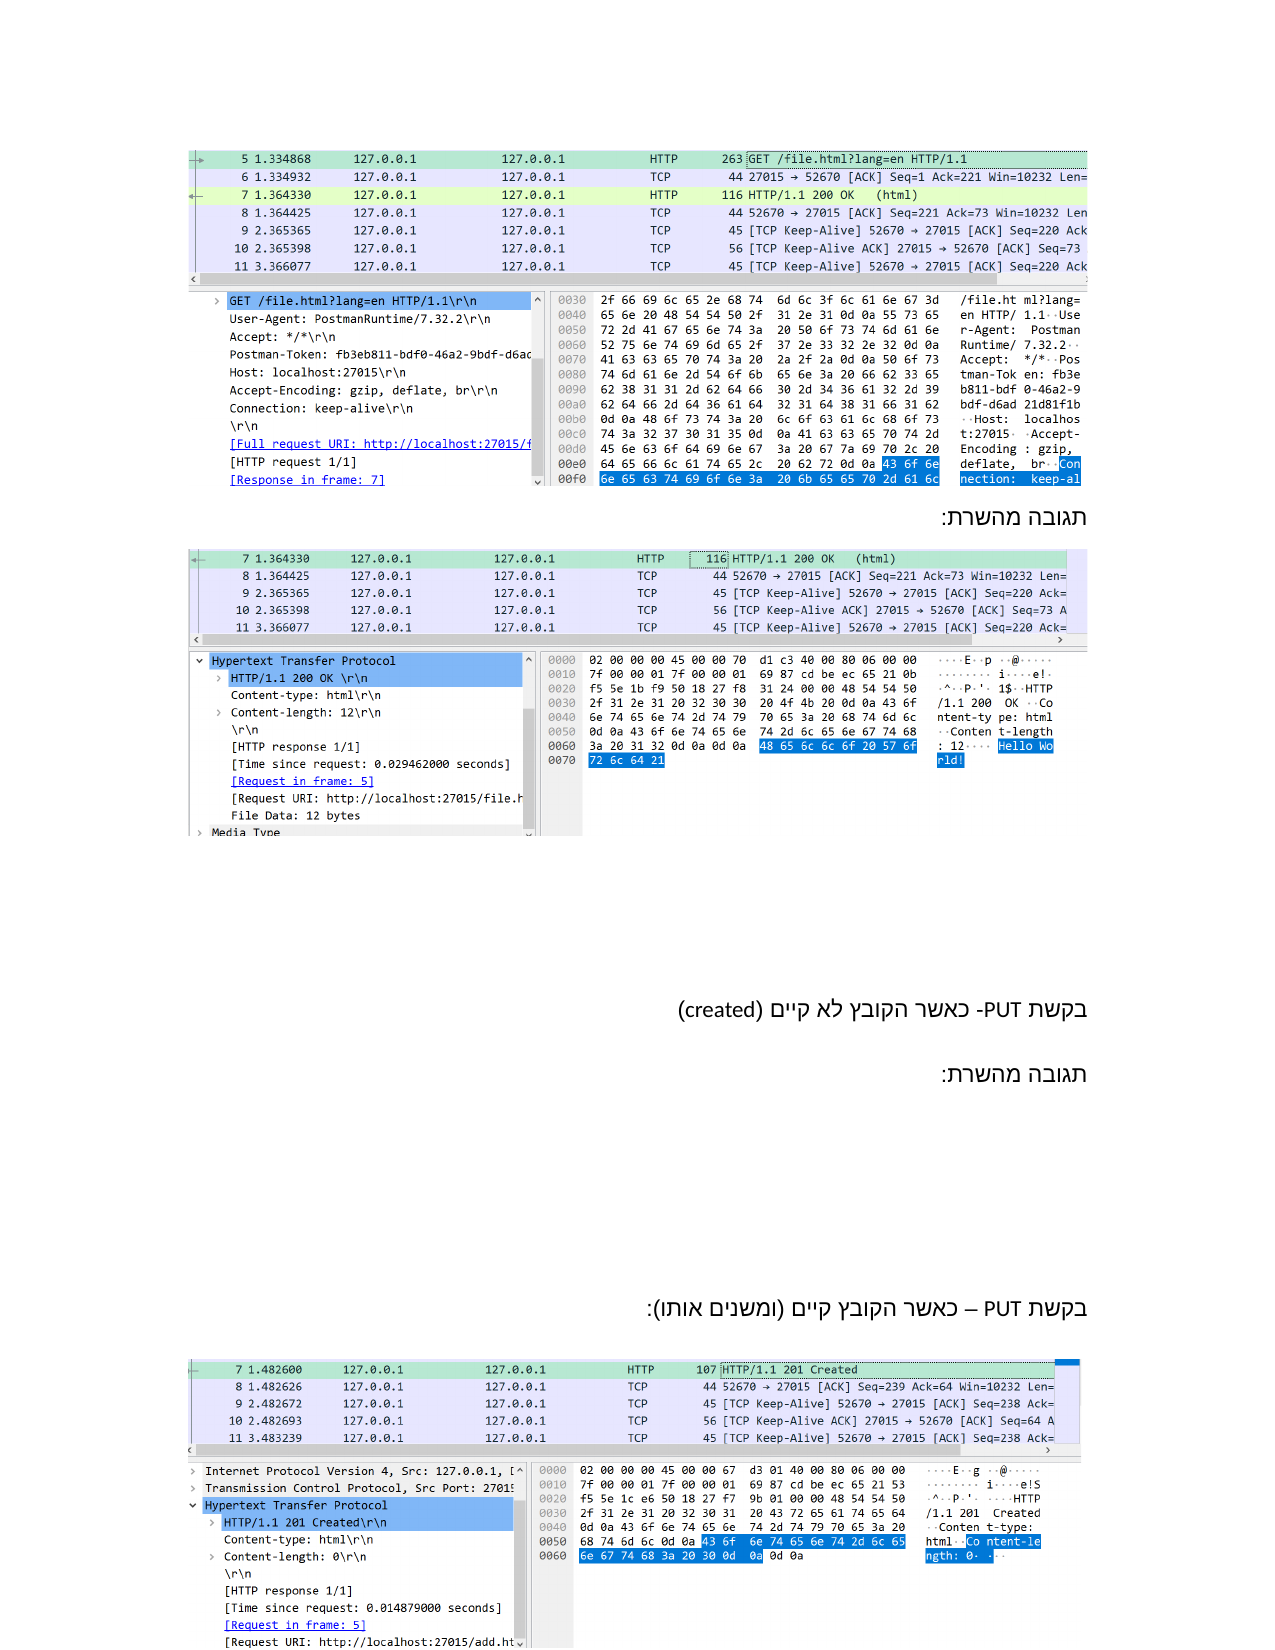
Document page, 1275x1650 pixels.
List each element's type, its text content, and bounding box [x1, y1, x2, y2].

text בקשת PUT- כאשר הקובץ לא קיים (created) [187, 995, 1087, 1023]
picture [187, 1359, 1081, 1647]
text בקשת PUT – כאשר הקובץ קיים (ומשנים אותו): [187, 1294, 1087, 1322]
picture [188, 549, 1088, 836]
picture [188, 150, 1088, 486]
text תגובה מהשרת: [187, 504, 1087, 531]
text תגובה מהשרת: [187, 1061, 1087, 1087]
